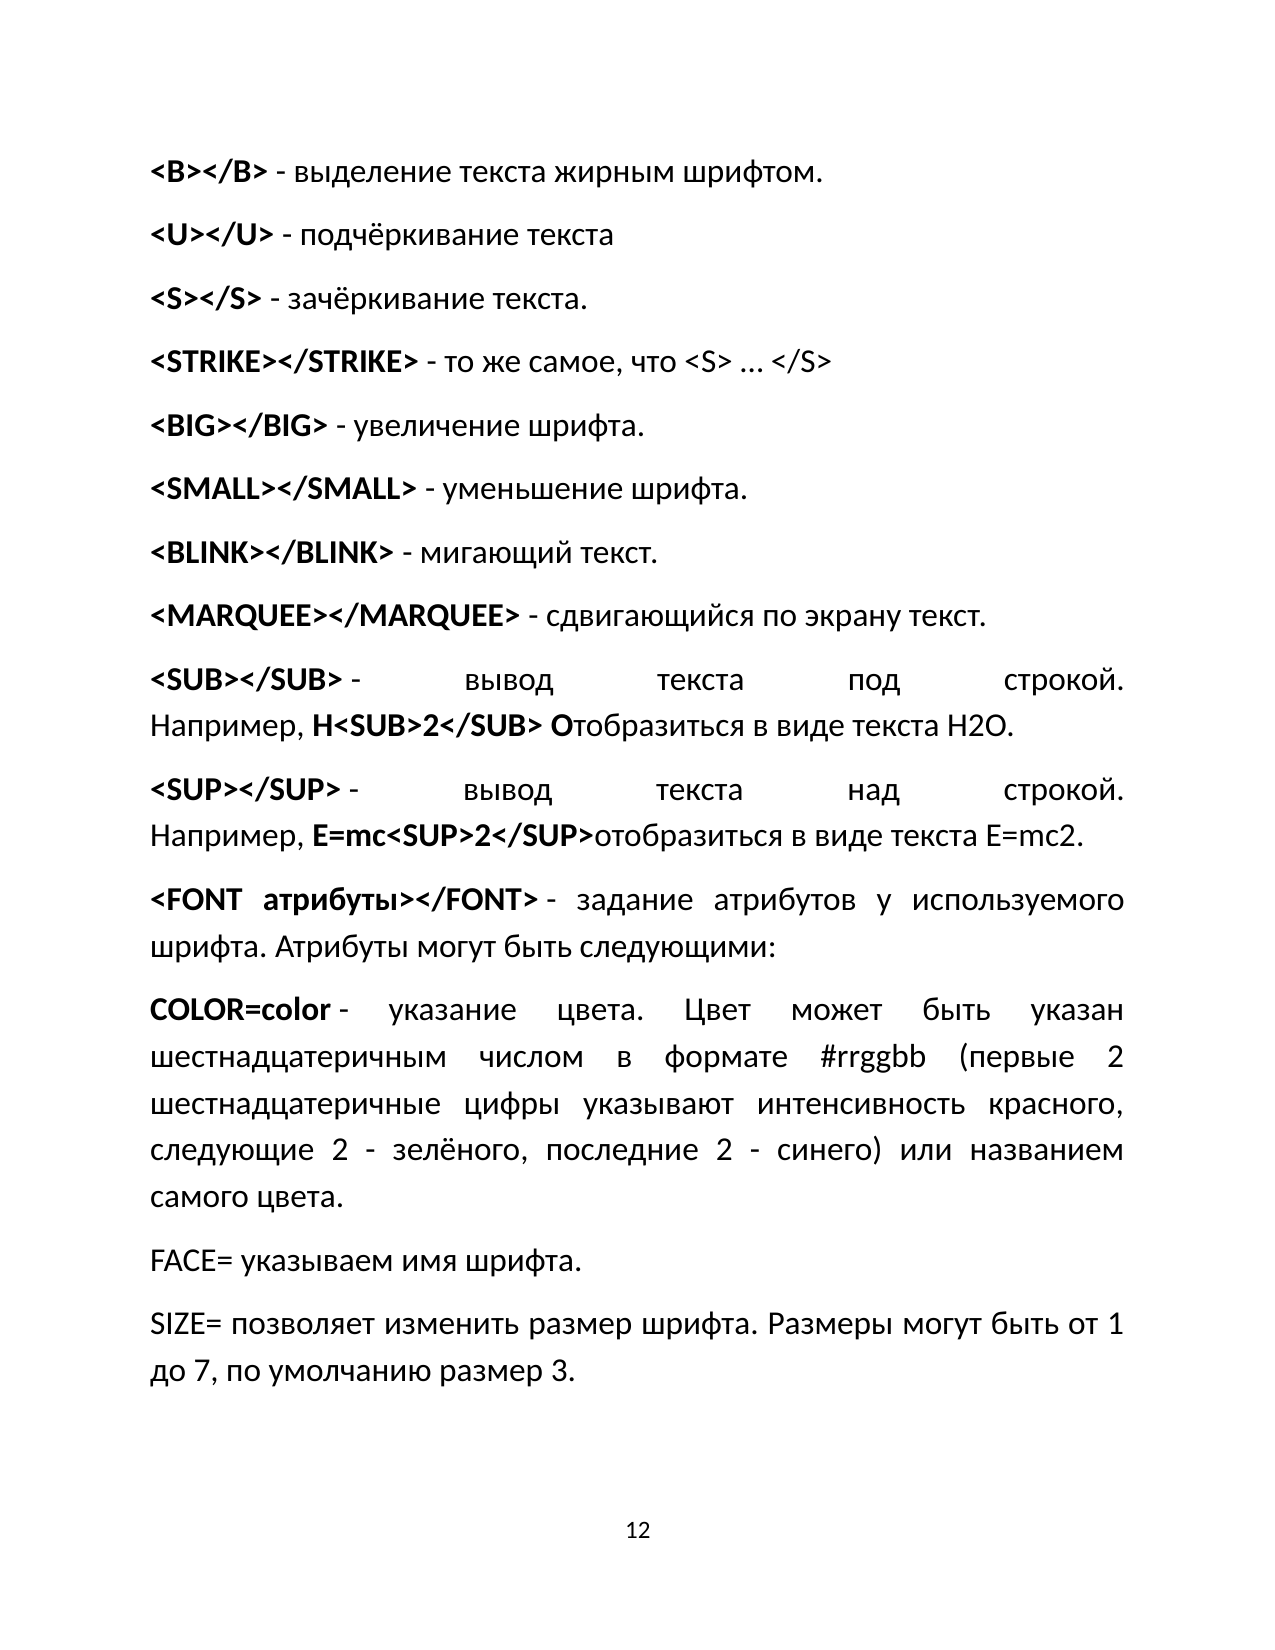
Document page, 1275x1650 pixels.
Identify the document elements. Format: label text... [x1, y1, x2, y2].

text COLOR=color - указание цвета. Цвет может быть указан шестнадцатеричным числом в формате #rrggbb (первые 2 шестнадцатеричные цифры указывают интенсивность красного, следующие 2 - зелёного, последние 2 - синего) или названием самого цвета. [150, 988, 1125, 1216]
text <BLINK></BLINK> - мигающий текст. [150, 531, 1125, 571]
text <MARQUEE></MARQUEE> - сдвигающийся по экрану текст. [150, 594, 1125, 635]
text <BIG></BIG> - увеличение шрифта. [150, 404, 1125, 444]
text <SUP></SUP> - вывод текста над строкой. Например, E=mc<SUP>2</SUP>отобразиться в виде текста E=mc2. [150, 768, 1125, 855]
text FACE= указываем имя шрифта. [150, 1239, 1125, 1279]
text <B></B> - выделение текста жирным шрифтом. [150, 150, 1125, 191]
text <U></U> - подчёркивание текста [150, 213, 1125, 254]
text <STRIKE></STRIKE> - то же самое, что <S> … </S> [150, 340, 1125, 381]
text SIZE= позволяет изменить размер шрифта. Размеры могут быть от 1 до 7, по умолчанию размер 3. [150, 1302, 1125, 1389]
text <S></S> - зачёркивание текста. [150, 277, 1125, 318]
text <SMALL></SMALL> - уменьшение шрифта. [150, 467, 1125, 508]
text <SUB></SUB> - вывод текста под строкой. Например, H<SUB>2</SUB> Отобразиться в виде текста H2O. [150, 657, 1125, 745]
text <FONT атрибуты></FONT> - задание атрибутов у используемого шрифта. Атрибуты могут быть следующими: [150, 878, 1125, 965]
